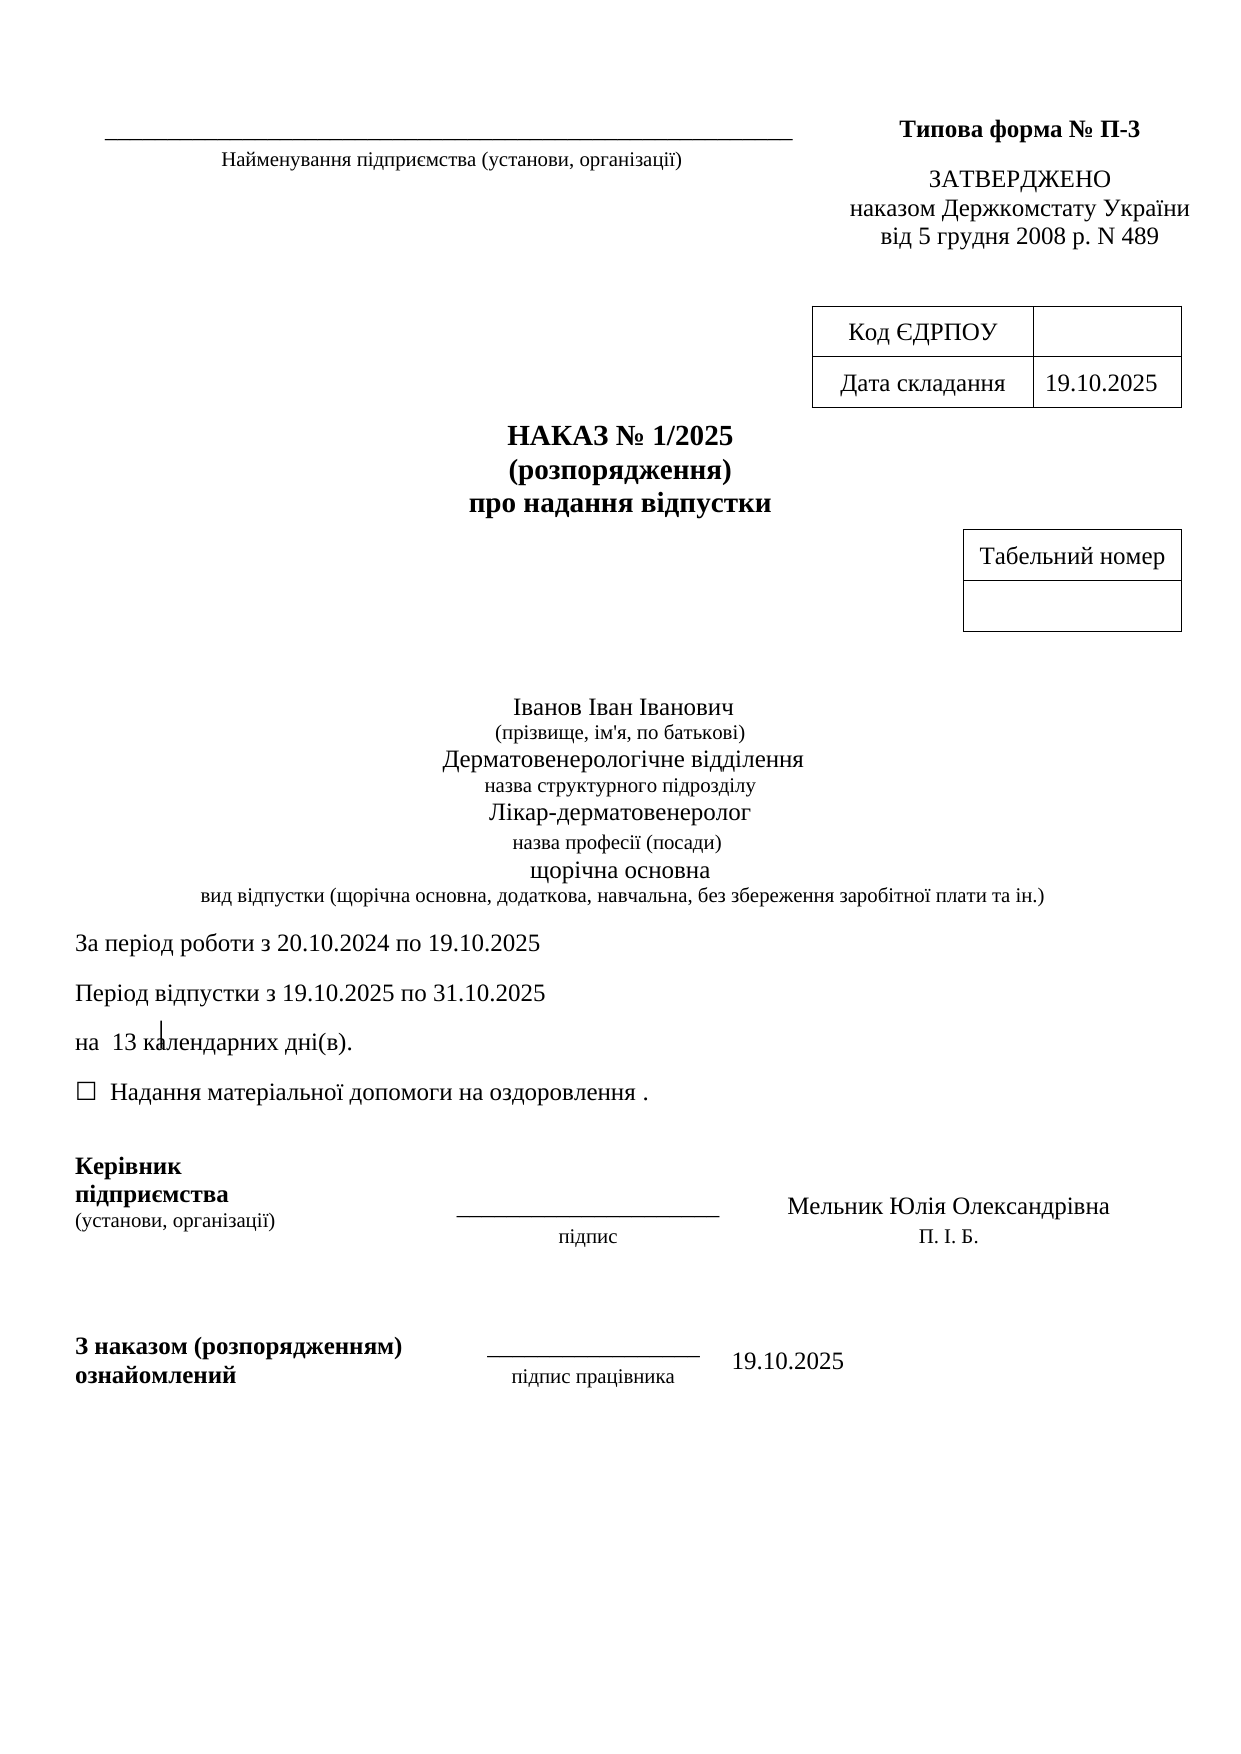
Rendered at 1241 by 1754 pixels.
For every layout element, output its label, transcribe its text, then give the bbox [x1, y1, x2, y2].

table_header _______________________________________________________ Найменування підприємства (установи, організації) [59, 104, 838, 261]
table_header Код ЄДРПОУ [813, 307, 1033, 356]
table_header З наказом (розпорядженням) ознайомлений [73, 1321, 456, 1399]
table_header _____________________ підпис [446, 1140, 730, 1271]
table_header Типова форма № П-3 ЗАТВЕРДЖЕНО наказом Держкомстату України від 5 грудня 2008 р. N 489 [838, 104, 1201, 261]
table_cell 19.10.2025 [1034, 357, 1181, 407]
table_header Іванов Іван Іванович (прізвище, ім'я, по батькові) Дерматовенерологічне відділення назва структурного підрозділу Лікар-дерматовенеролог назва професії (посади) щорічна основна вид відпустки (щорічна основна, додаткова, навчальна, без збереження заробітної плати та ін.) За період роботи з 20.10.2024 по 19.10.2025 Період відпустки з 19.10.2025 по 31.10.2025 на 13 календарних дні(в). ☐ Надання матеріальної допомоги на оздоровлення . [73, 681, 1167, 1116]
table_header _________________ підпис працівника [456, 1321, 730, 1399]
table_header Керівник підприємства (установи, організації) [73, 1140, 446, 1271]
table_header 19.10.2025 [730, 1321, 1167, 1399]
subtitle НАКАЗ № 1/2025 (розпорядження) про надання відпустки [59, 418, 1181, 519]
table_header Мельник Юлія Олександрівна П. І. Б. [730, 1140, 1167, 1271]
table_header Табельний номер [964, 530, 1181, 580]
table_cell Дата складання [813, 357, 1033, 407]
table_header [1034, 307, 1181, 356]
table_cell [964, 581, 1181, 631]
